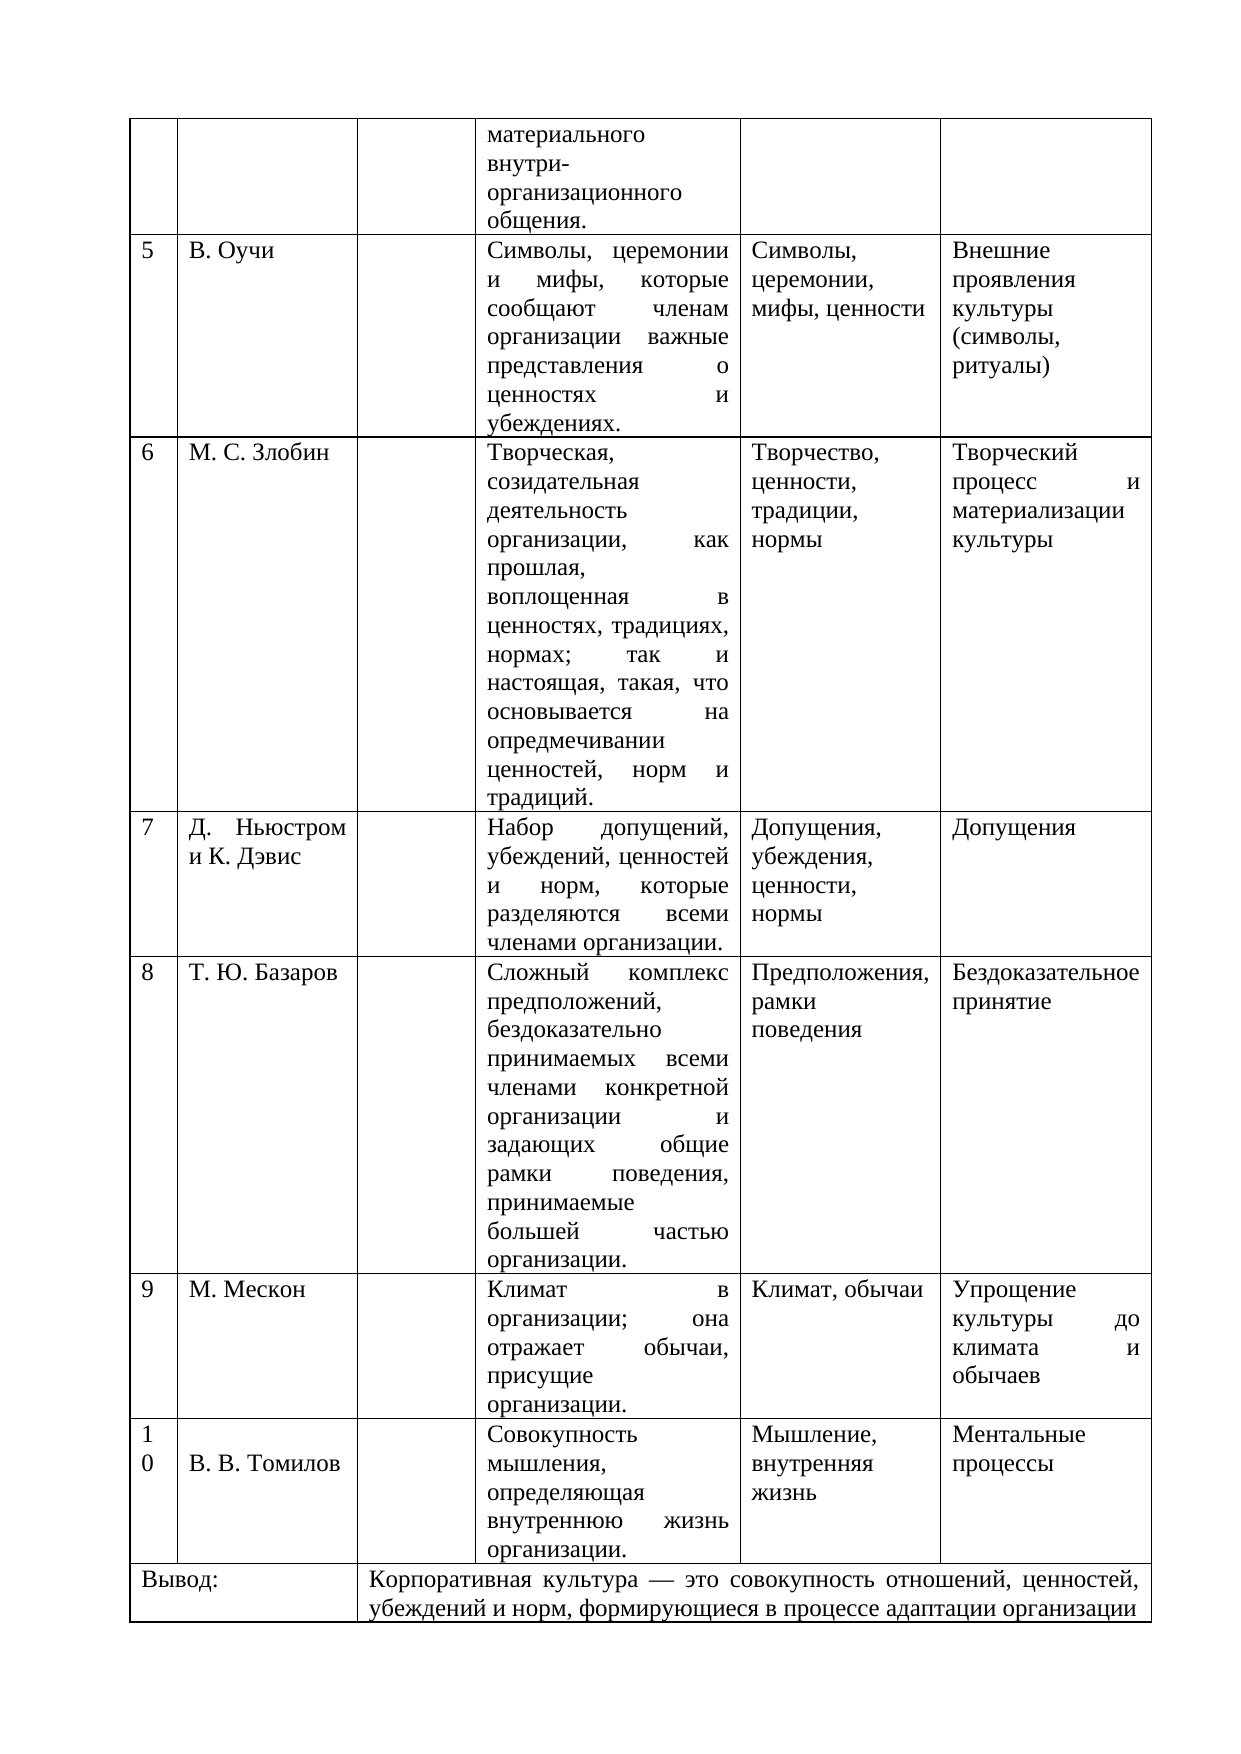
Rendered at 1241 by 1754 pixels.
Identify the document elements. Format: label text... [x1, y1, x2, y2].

table_cell Д. Ньюстром и К. Дэвис [178, 812, 357, 956]
table_cell 4 [131, 119, 177, 234]
table_cell Бездоказательное принятие [941, 957, 1151, 1273]
table_cell [358, 119, 475, 234]
table_cell [358, 235, 475, 436]
table_cell Мышление, внутренняя жизнь [741, 1419, 940, 1563]
table_cell Набор допущений, убеждений, ценностей и норм, которые разделяются всеми членами организации. [476, 812, 740, 956]
table_cell 6 [131, 438, 177, 811]
table_cell Символы, церемонии и мифы, которые сообщают членам организации важные представления о ценностях и убеждениях. [476, 235, 740, 436]
table_cell Сложный комплекс предположений, бездоказательно принимаемых всеми членами конкретной организации и задающих общие рамки поведения, принимаемые большей частью организации. [476, 957, 740, 1273]
table_cell 5 [131, 235, 177, 436]
table_cell Климат в организации; она отражает обычаи, присущие организации. [476, 1274, 740, 1418]
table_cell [941, 119, 1151, 234]
table_cell 10 [131, 1419, 177, 1563]
table_cell 7 [131, 812, 177, 956]
table_cell Ментальные процессы [941, 1419, 1151, 1563]
table_cell 9 [131, 1274, 177, 1418]
table_cell Корпоративная культура — это совокупность отношений, ценностей, убеждений и норм, формирующиеся в процессе адаптации организации [358, 1564, 1151, 1621]
table_cell Символы, церемонии, мифы, ценности [741, 235, 940, 436]
table_cell В. В. Томилов [178, 1419, 357, 1563]
table_cell Т. Ю. Базаров [178, 957, 357, 1273]
table_cell Внешние проявления культуры (символы, ритуалы) [941, 235, 1151, 436]
table_cell В. Оучи [178, 235, 357, 436]
table_cell Вывод: [131, 1564, 357, 1621]
table_cell Предположения, рамки поведения [741, 957, 940, 1273]
table_cell М. Мескон [178, 1274, 357, 1418]
table_cell [358, 957, 475, 1273]
table_cell Творчество, ценности, традиции, нормы [741, 438, 940, 811]
table_cell М. С. Злобин [178, 438, 357, 811]
table_cell 8 [131, 957, 177, 1273]
table_cell [358, 438, 475, 811]
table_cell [476, 119, 740, 234]
table_cell [358, 812, 475, 956]
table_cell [741, 119, 940, 234]
table_cell Творческая, созидательная деятельность организации, как прошлая, воплощенная в ценностях, традициях, нормах; так и настоящая, такая, что основывается на опредмечивании ценностей, норм и традиций. [476, 438, 740, 811]
table_cell [358, 1274, 475, 1418]
table_cell Допущения [941, 812, 1151, 956]
table_cell Совокупность мышления, определяющая внутреннюю жизнь организации. [476, 1419, 740, 1563]
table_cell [178, 119, 357, 234]
table_cell Климат, обычаи [741, 1274, 940, 1418]
table_cell [358, 1419, 475, 1563]
table_cell Упрощение культуры до климата и обычаев [941, 1274, 1151, 1418]
table_cell Творческий процесс и материализации культуры [941, 438, 1151, 811]
table_cell Допущения, убеждения, ценности, нормы [741, 812, 940, 956]
